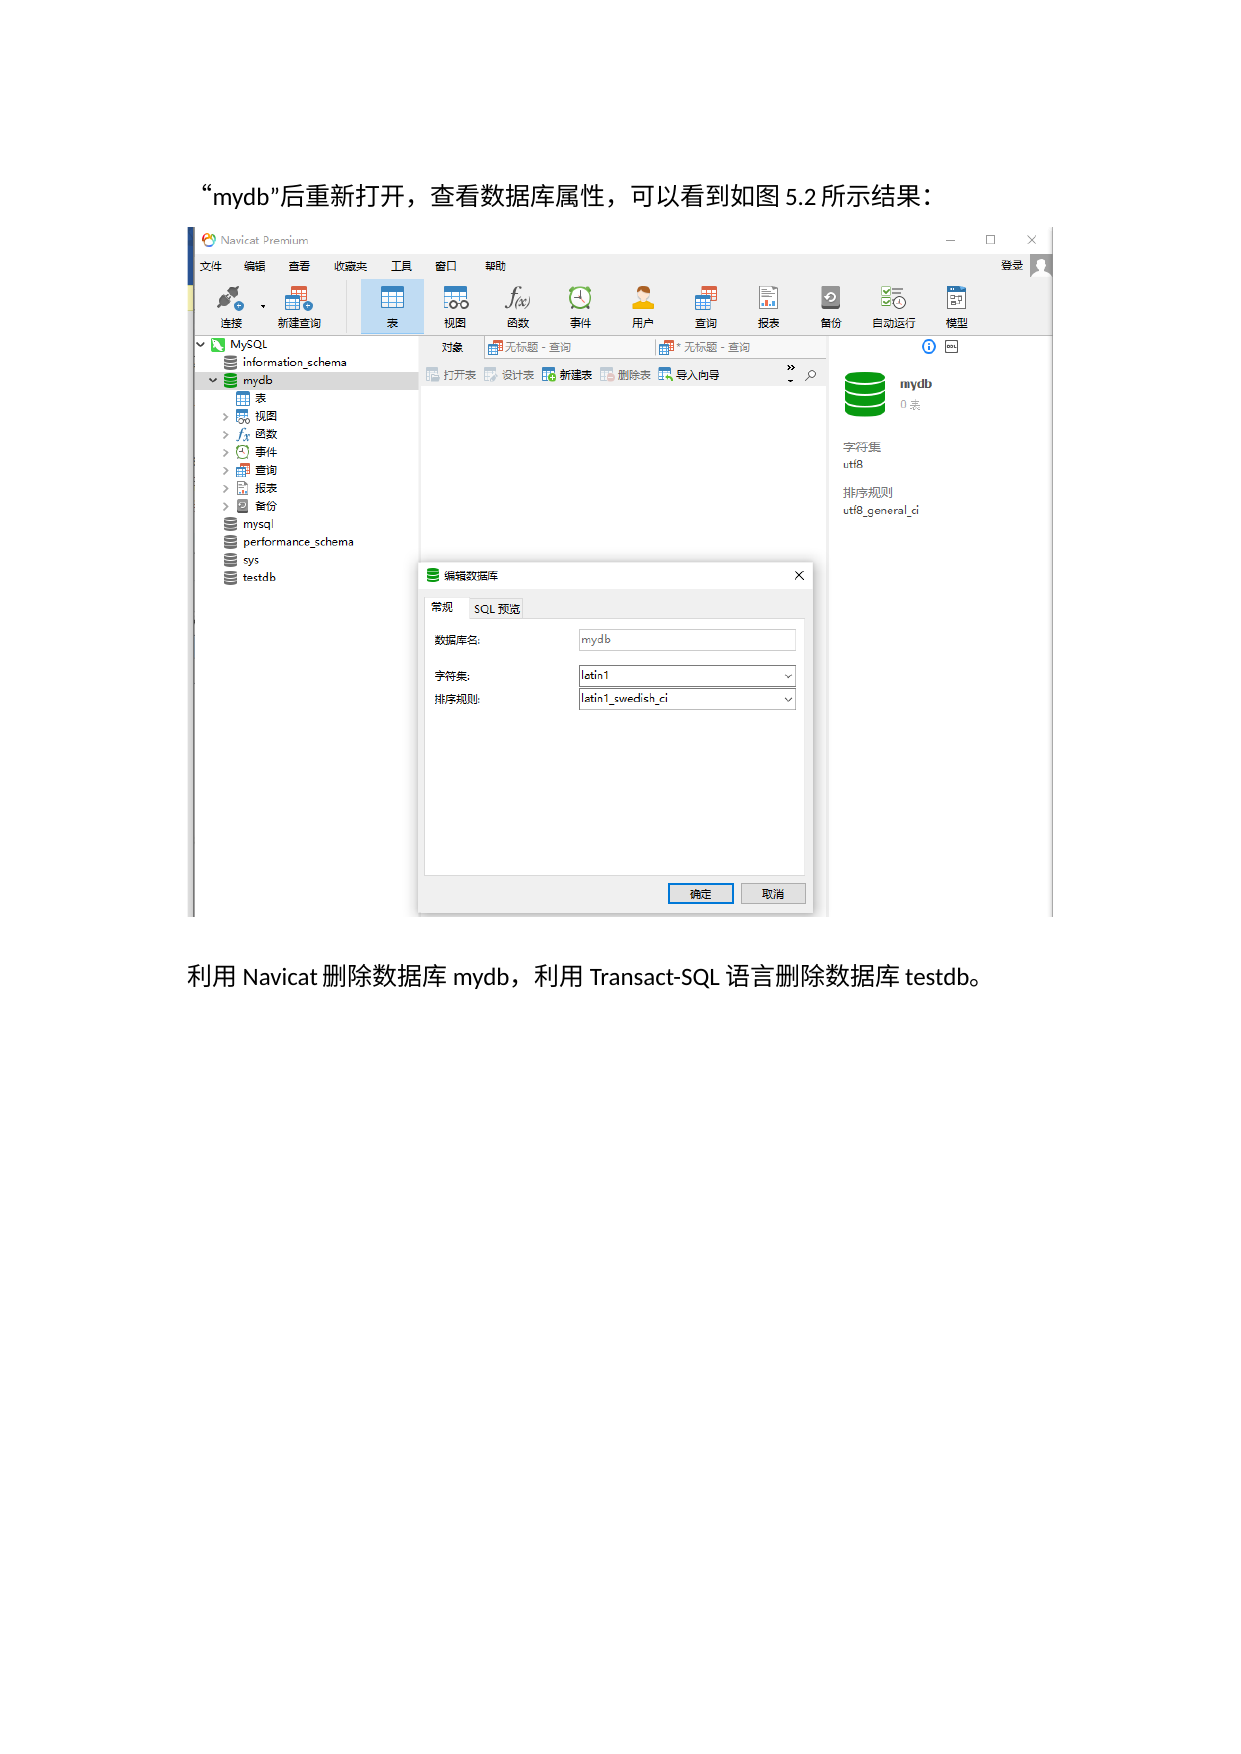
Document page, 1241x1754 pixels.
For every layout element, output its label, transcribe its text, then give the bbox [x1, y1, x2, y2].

text 利用Navicat删除数据库mydb，利用Transact-SQL语言删除数据库testdb。 [187, 942, 1053, 1007]
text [187, 162, 1053, 227]
picture [187, 227, 1053, 917]
